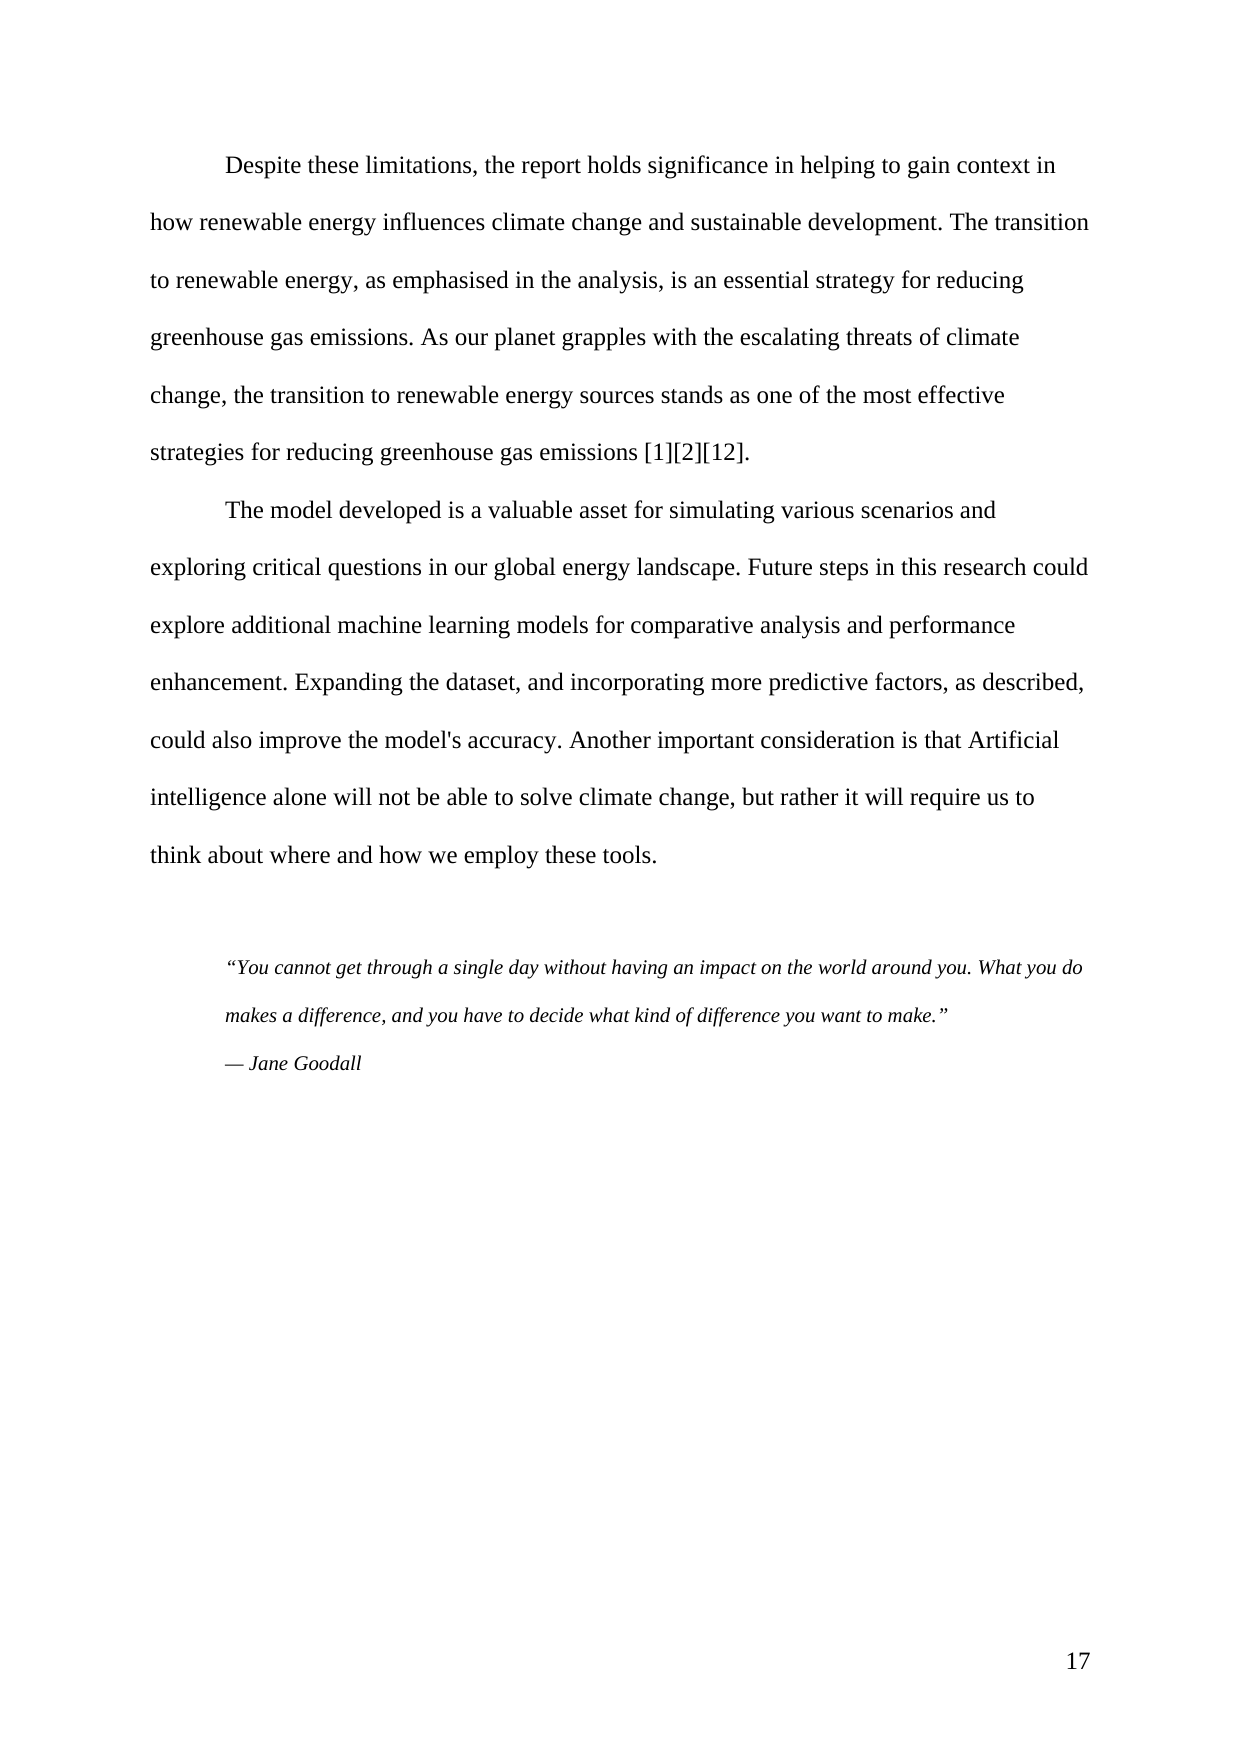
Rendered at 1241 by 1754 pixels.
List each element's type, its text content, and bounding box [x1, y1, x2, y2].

text — Jane Goodall [225, 1051, 1090, 1075]
text “You cannot get through a single day without having an impact on the world around you. What you do makes a difference, and you have to decide what kind of difference you want to make.” [225, 955, 1090, 1027]
text The model developed is a valuable asset for simulating various scenarios and exploring critical questions in our global energy landscape. Future steps in this research could explore additional machine learning models for comparative analysis and performance enhancement. Expanding the dataset, and incorporating more predictive factors, as described, could also improve the model's accuracy. Another important consideration is that Artificial intelligence alone will not be able to solve climate change, but rather it will require us to think about where and how we employ these tools. [150, 495, 1090, 869]
text Despite these limitations, the report holds significance in helping to gain context in how renewable energy influences climate change and sustainable development. The transition to renewable energy, as emphasised in the analysis, is an essential strategy for reducing greenhouse gas emissions. As our planet grapples with the escalating threats of climate change, the transition to renewable energy sources stands as one of the most effective strategies for reducing greenhouse gas emissions [1][2][12]. [150, 150, 1090, 466]
